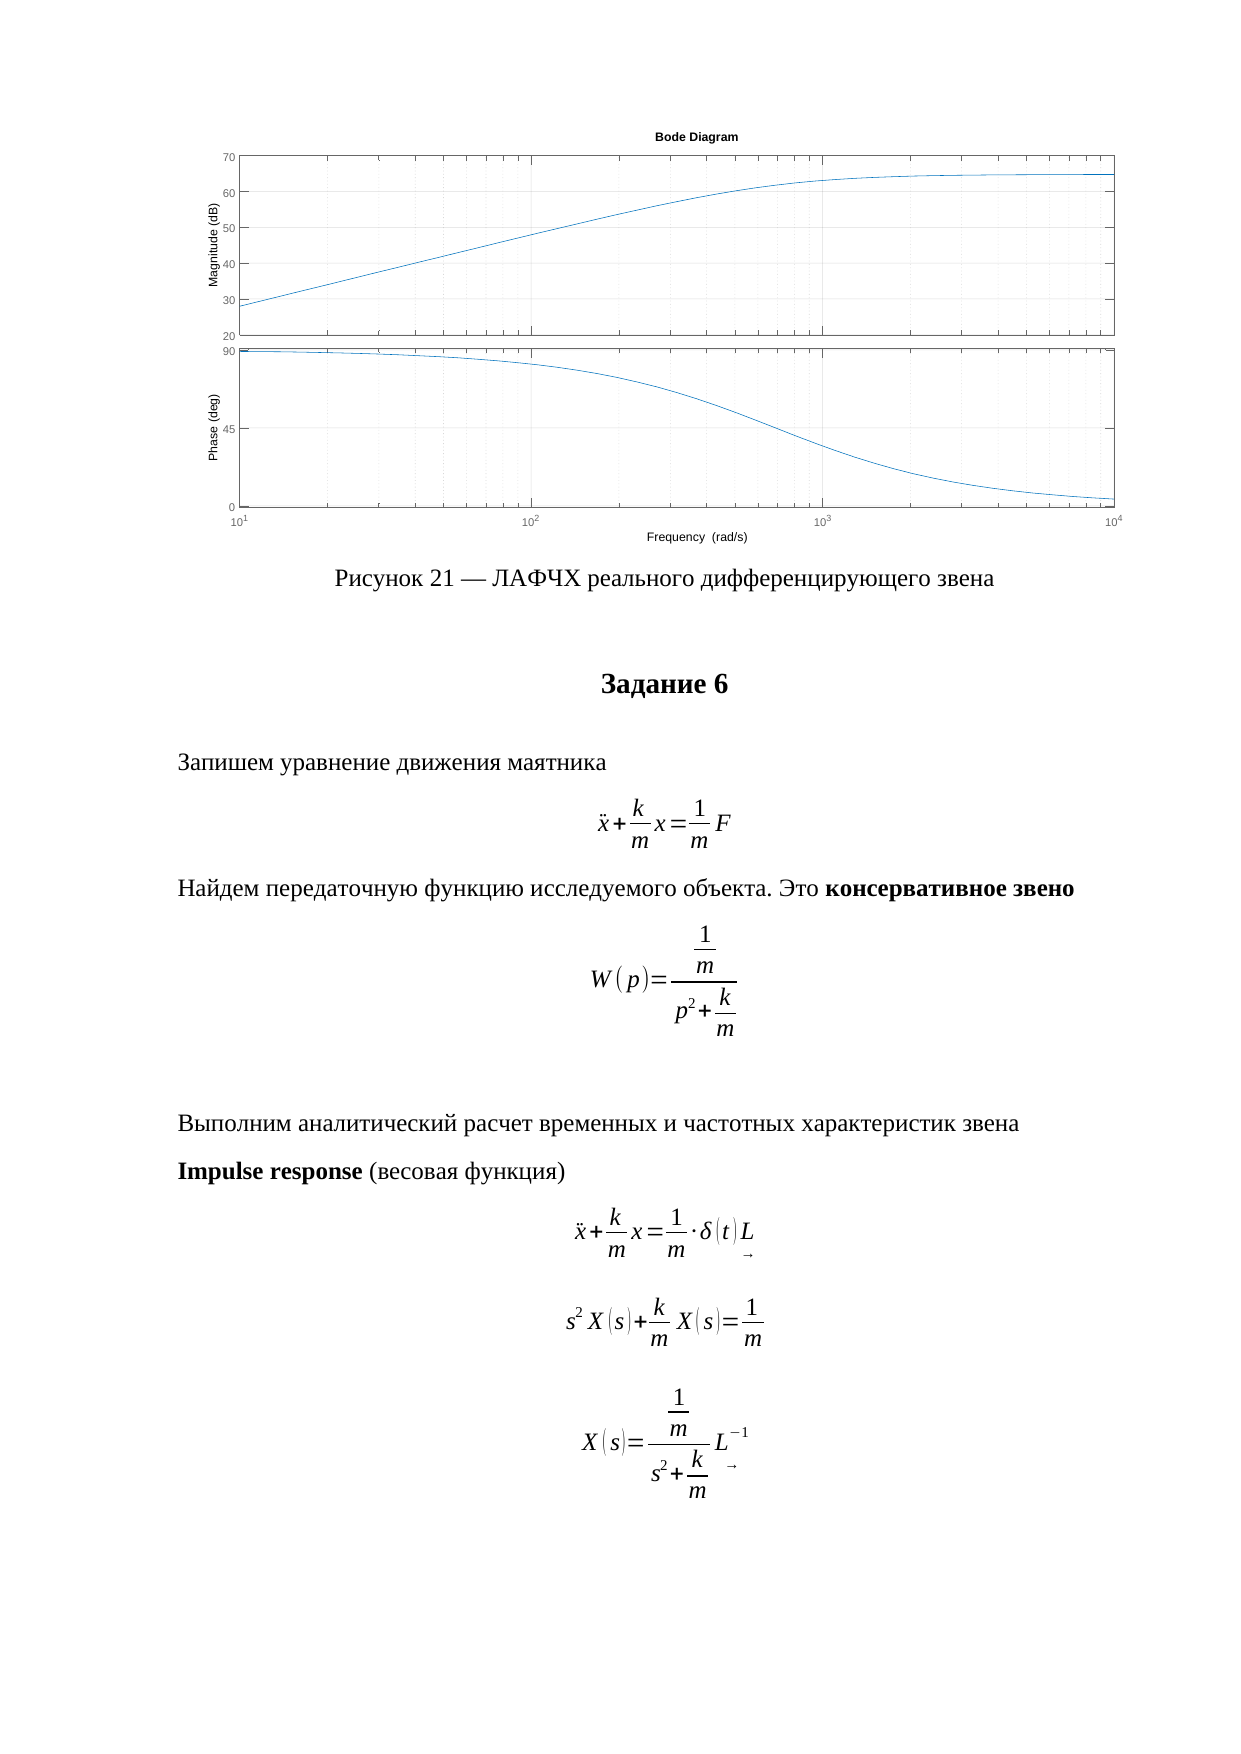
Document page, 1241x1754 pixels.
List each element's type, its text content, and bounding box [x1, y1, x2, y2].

text Рисунок 21 — ЛАФЧХ реального дифференцирующего звена [177, 563, 1152, 592]
text Задание 6 [177, 666, 1152, 699]
text Impulse response (весовая функция) [177, 1156, 1152, 1185]
text Запишем уравнение движения маятника [177, 747, 1152, 776]
text Выполним аналитический расчет временных и частотных характеристик звена [177, 1108, 1152, 1137]
text Найдем передаточную функцию исследуемого объекта. Это консервативное звено [177, 873, 1152, 901]
